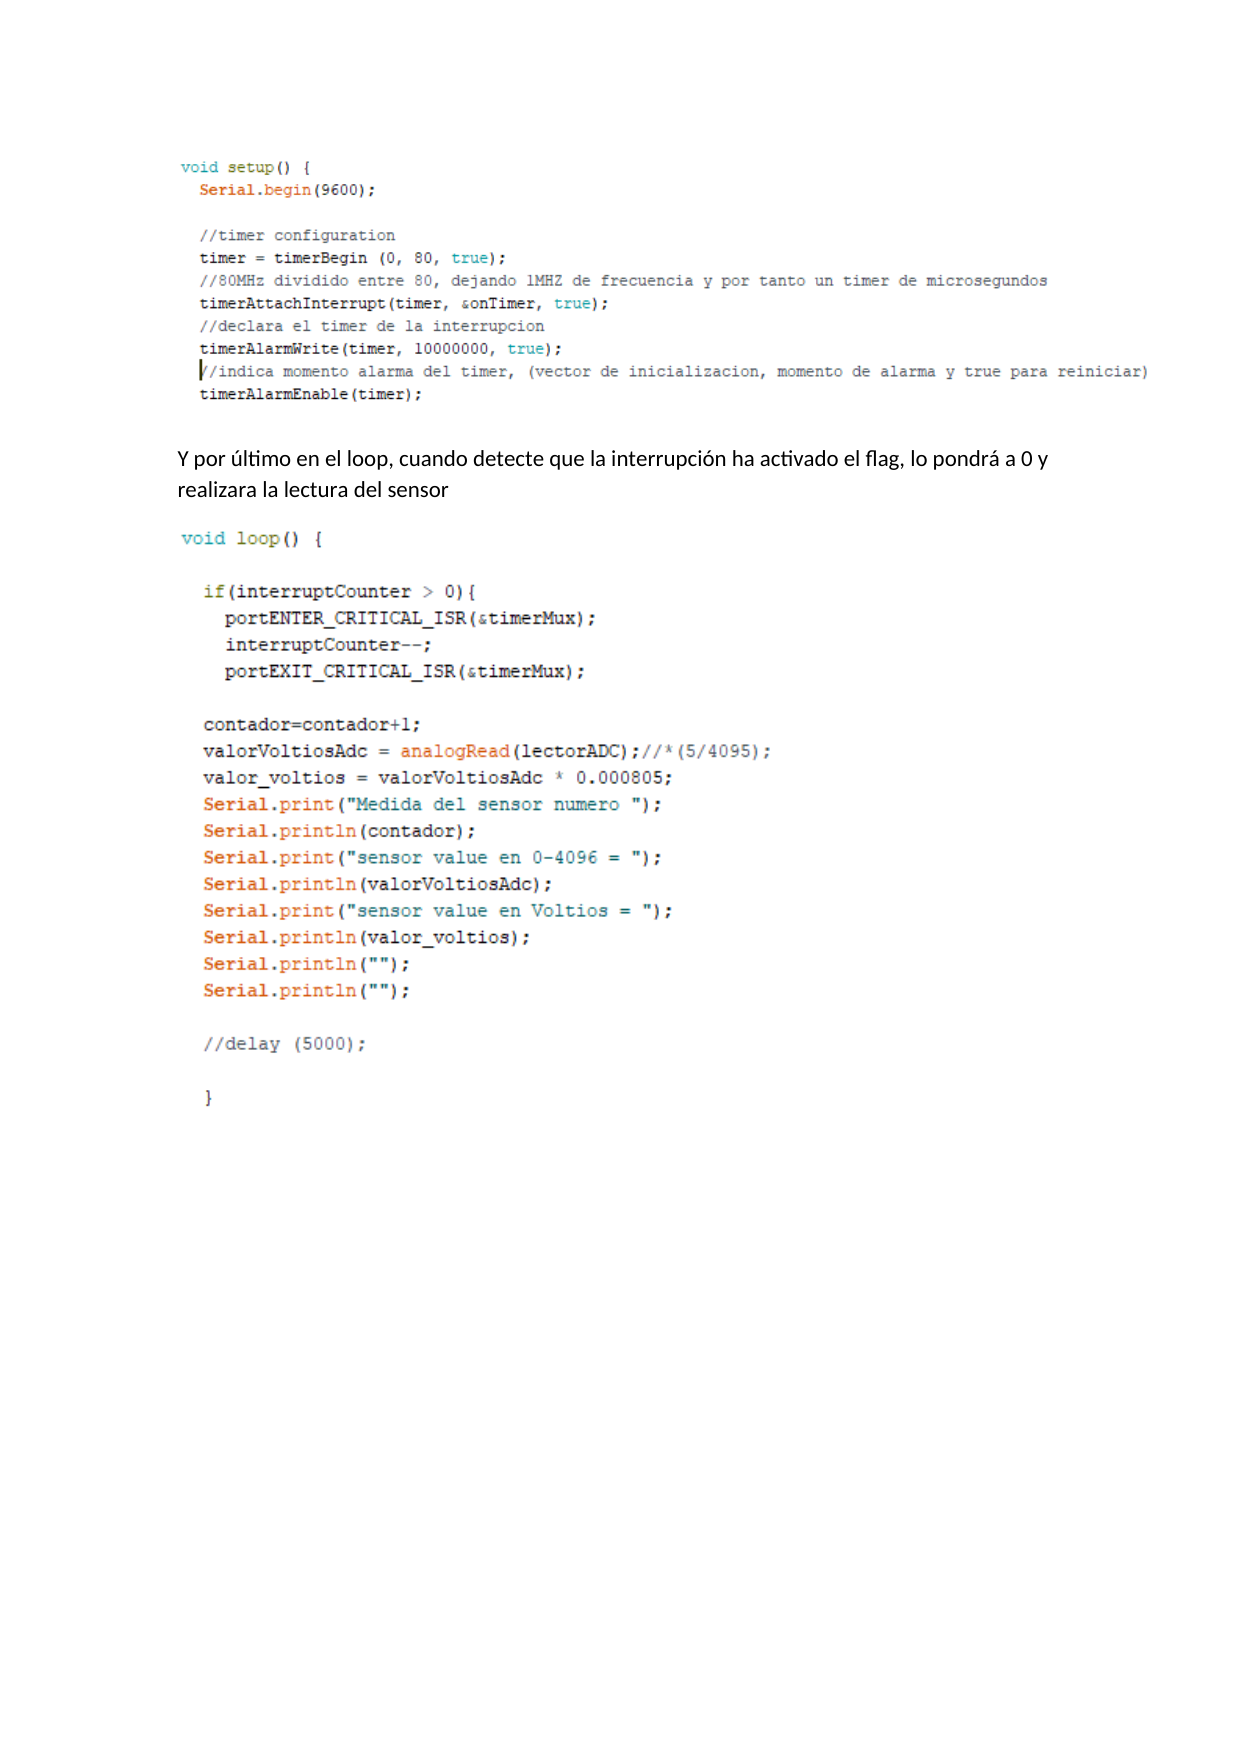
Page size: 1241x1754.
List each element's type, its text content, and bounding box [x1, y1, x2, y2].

picture [177, 147, 1172, 426]
text Y por último en el loop, cuando detecte que la interrupción ha activado el flag, lo pondrá a 0 y realizara la lectura del sensor [177, 444, 1063, 503]
picture [177, 521, 795, 1125]
